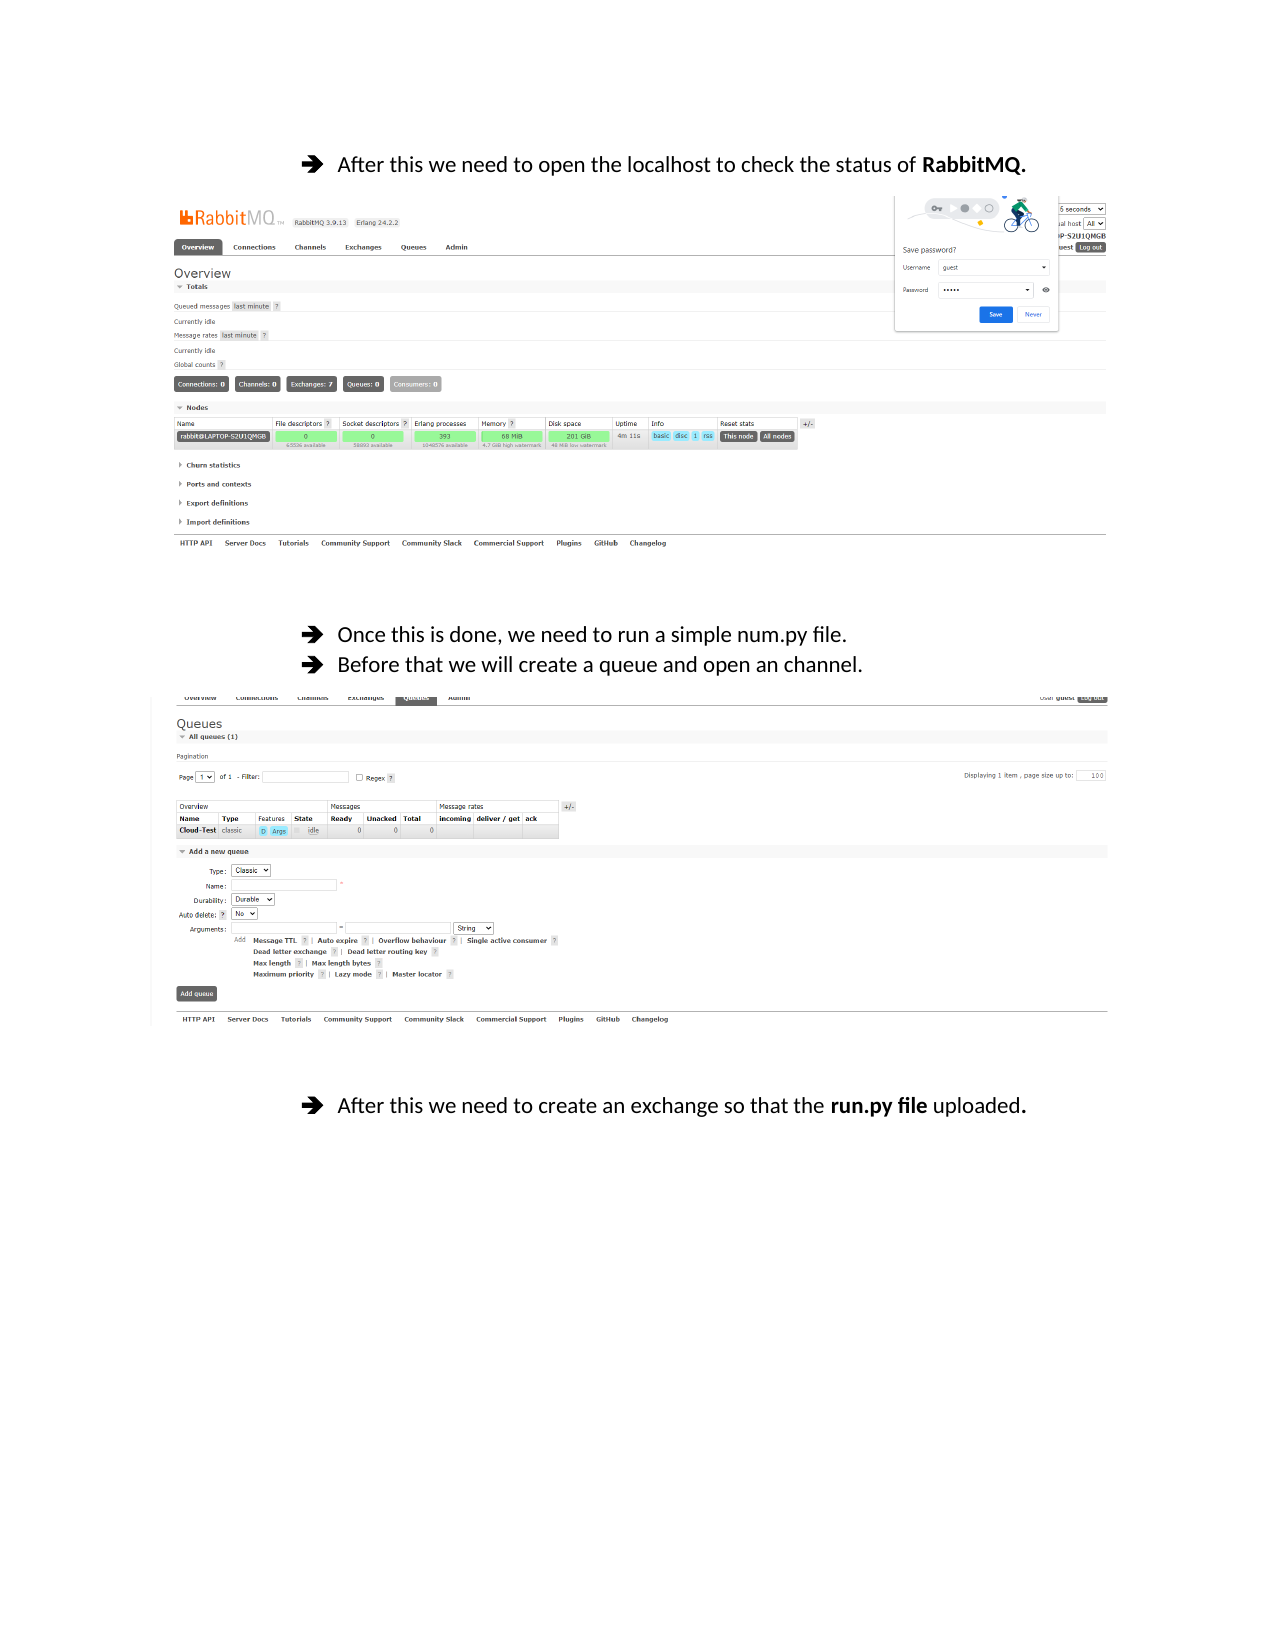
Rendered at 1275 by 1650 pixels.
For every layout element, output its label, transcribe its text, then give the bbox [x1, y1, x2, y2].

list After this we need to open the localhost to check the status of RabbitMQ. [300, 150, 1125, 178]
list Before that we will create a queue and open an channel. [300, 651, 1125, 679]
picture [150, 196, 1125, 602]
picture [150, 697, 1124, 1026]
list Once this is done, we need to run a simple num.py file. [300, 620, 1125, 648]
list After this we need to create an exchange so that the run.py file uploaded. [300, 1091, 1125, 1119]
